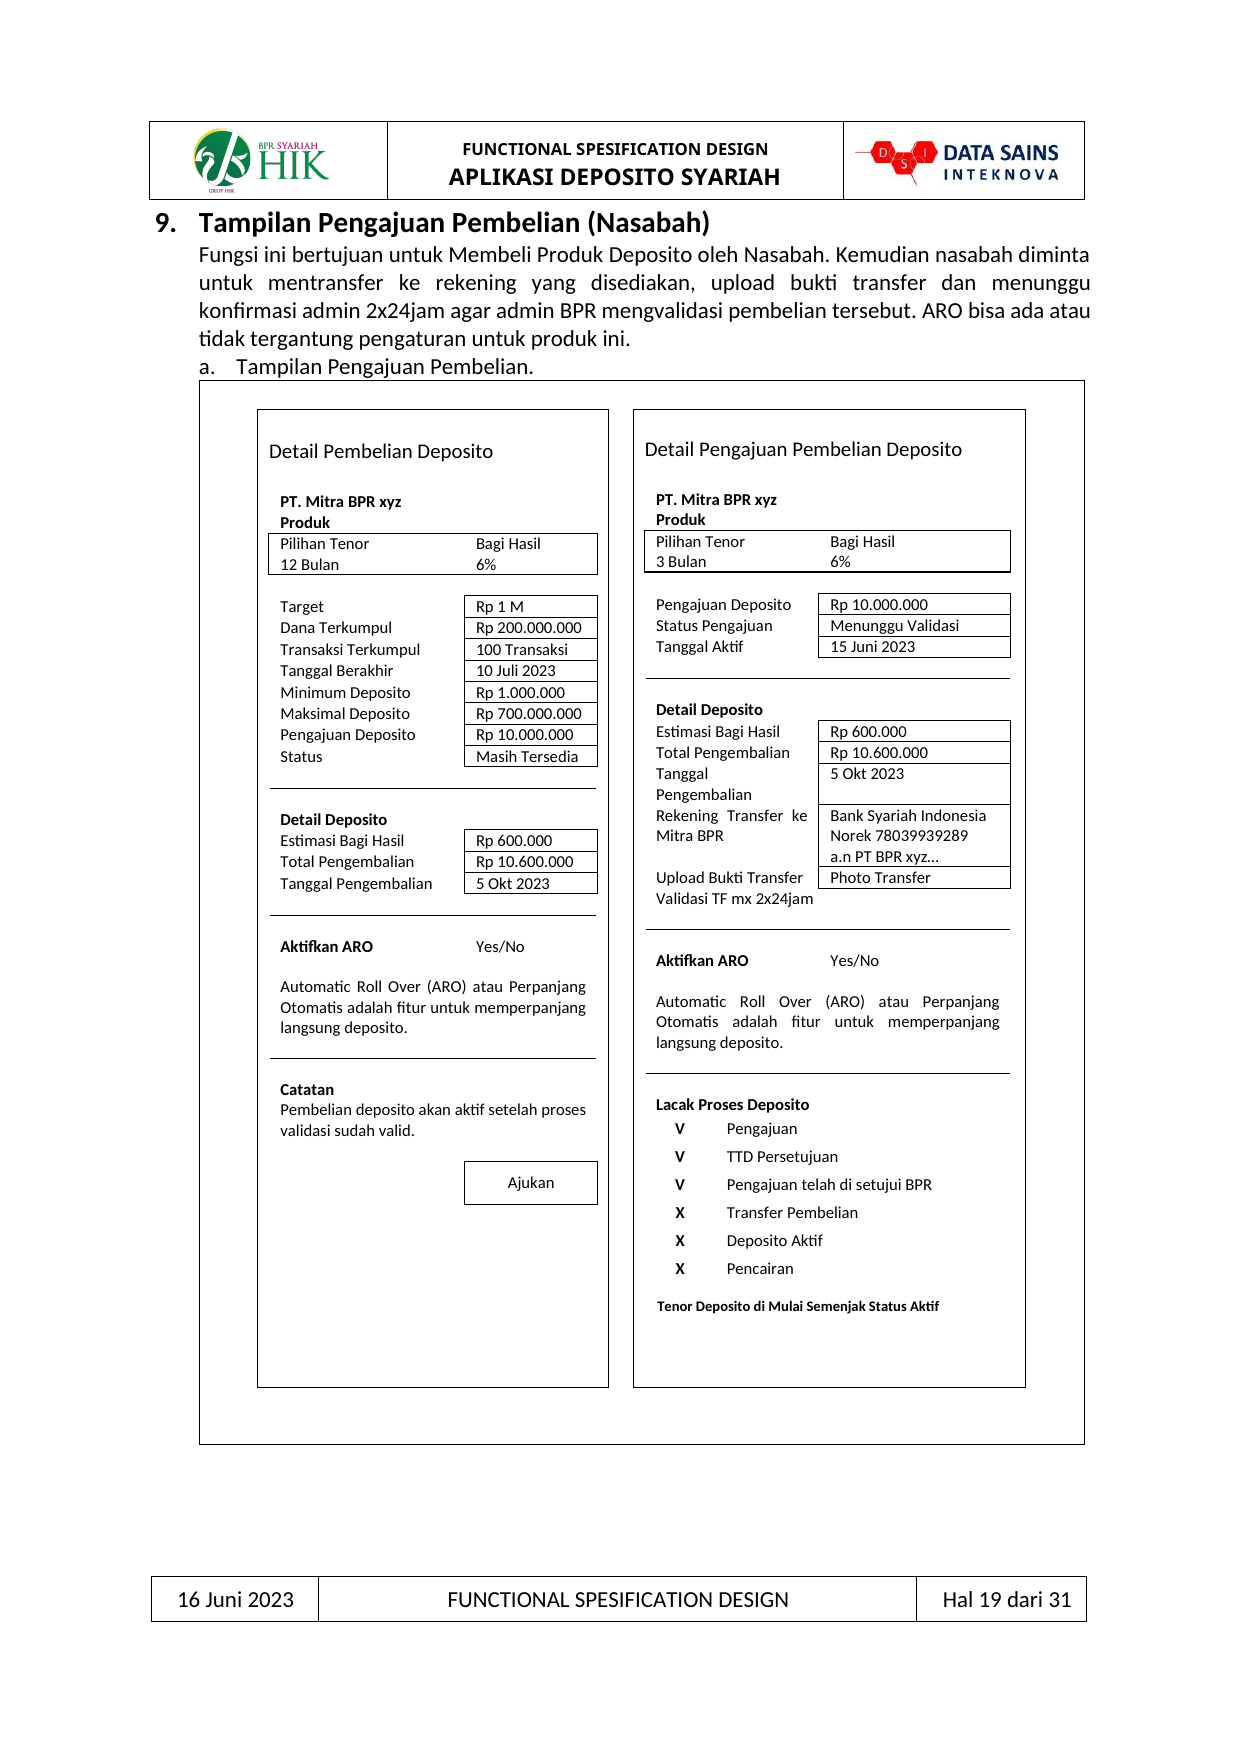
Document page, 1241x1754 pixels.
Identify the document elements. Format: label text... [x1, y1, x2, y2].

table_header [200, 381, 1084, 1444]
list Tampilan Pengajuan Pembelian. [199, 352, 1092, 380]
picture [855, 130, 1061, 192]
subtitle Tampilan Pengajuan Pembelian (Nasabah) [154, 204, 1069, 240]
picture [189, 120, 340, 201]
text Fungsi ini bertujuan untuk Membeli Produk Deposito oleh Nasabah. Kemudian nasabah diminta untuk mentransfer ke rekening yang disediakan, upload bukti transfer dan menunggu konfirmasi admin 2x24jam agar admin BPR mengvalidasi pembelian tersebut. ARO bisa ada atau tidak tergantung pengaturan untuk produk ini. [199, 240, 1092, 352]
